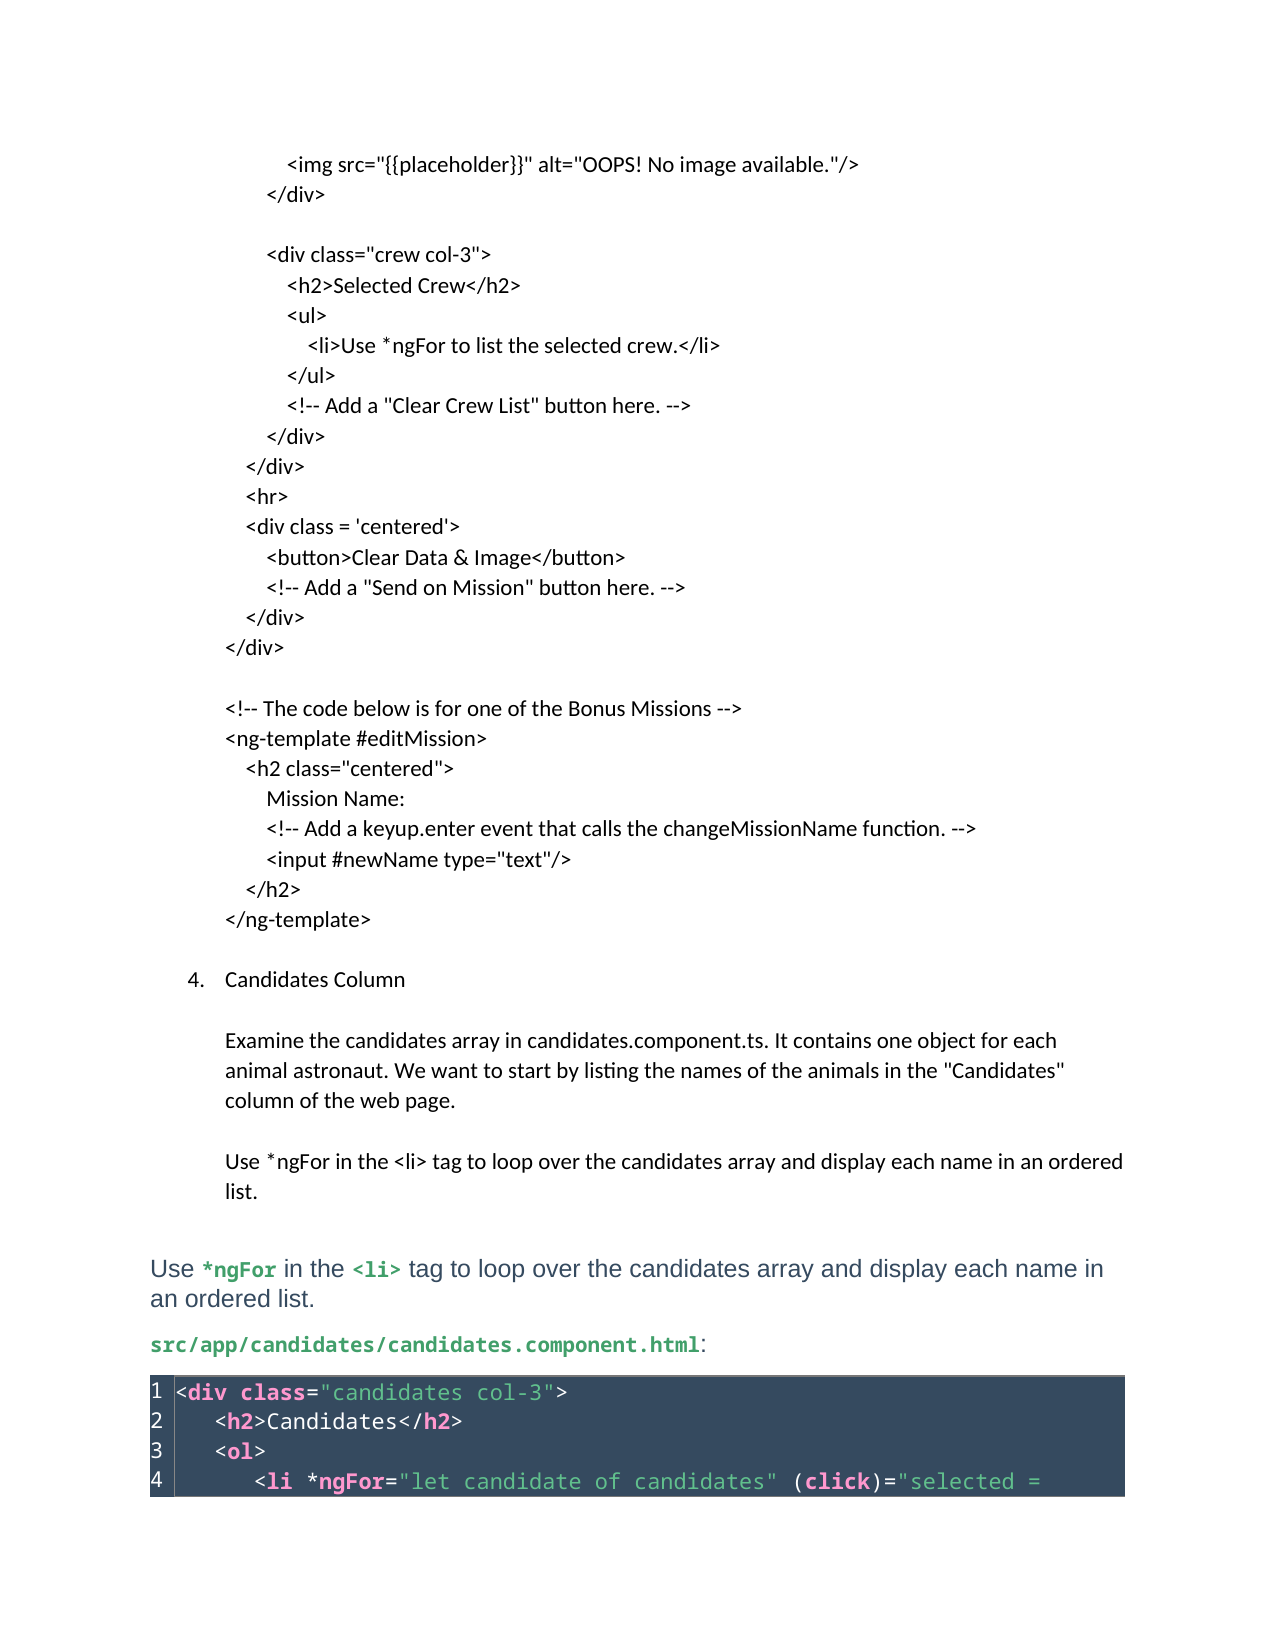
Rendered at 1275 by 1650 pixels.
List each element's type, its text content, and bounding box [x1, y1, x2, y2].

list <hr> [225, 482, 1125, 510]
list <input #newName type="text"/> [225, 845, 1125, 873]
list <button>Clear Data & Image</button> [225, 543, 1125, 571]
list Mission Name: [225, 784, 1125, 812]
list <!-- The code below is for one of the Bonus Missions --> [225, 694, 1125, 722]
list <!-- Add a "Send on Mission" button here. --> [225, 573, 1125, 601]
list </div> [225, 633, 1125, 661]
list <ng-template #editMission> [225, 724, 1125, 752]
text src/app/candidates/candidates.component.html: [150, 1329, 1125, 1358]
list <div class="crew col-3"> [225, 241, 1125, 269]
list <li>Use *ngFor to list the selected crew.</li> [225, 331, 1125, 359]
list </div> [225, 452, 1125, 480]
list <!-- Add a keyup.enter event that calls the changeMissionName function. --> [225, 814, 1125, 843]
list </div> [225, 180, 1125, 208]
list <h2 class="centered"> [225, 754, 1125, 782]
table_header 1 2 3 4 5 6 [150, 1375, 174, 1497]
list </h2> [225, 875, 1125, 903]
list <img src="{{placeholder}}" alt="OOPS! No image available."/> [225, 150, 1125, 178]
text Use *ngFor in the <li> tag to loop over the candidates array and display each name in an ordered list. [150, 1254, 1125, 1312]
list </div> [225, 422, 1125, 450]
list Examine the candidates array in candidates.component.ts. It contains one object for each animal astronaut. We want to start by listing the names of the animals in the "Candidates" column of the web page. [225, 1026, 1125, 1114]
list <!-- Add a "Clear Crew List" button here. --> [225, 392, 1125, 420]
list Candidates Column [187, 966, 1125, 994]
list </ng-template> [225, 905, 1125, 933]
list <div class = 'centered'> [225, 512, 1125, 541]
list <ul> [225, 301, 1125, 329]
list </div> [225, 603, 1125, 631]
list </ul> [225, 361, 1125, 389]
list Use *ngFor in the <li> tag to loop over the candidates array and display each name in an ordered list. [225, 1147, 1125, 1205]
list <h2>Selected Crew</h2> [225, 271, 1125, 299]
